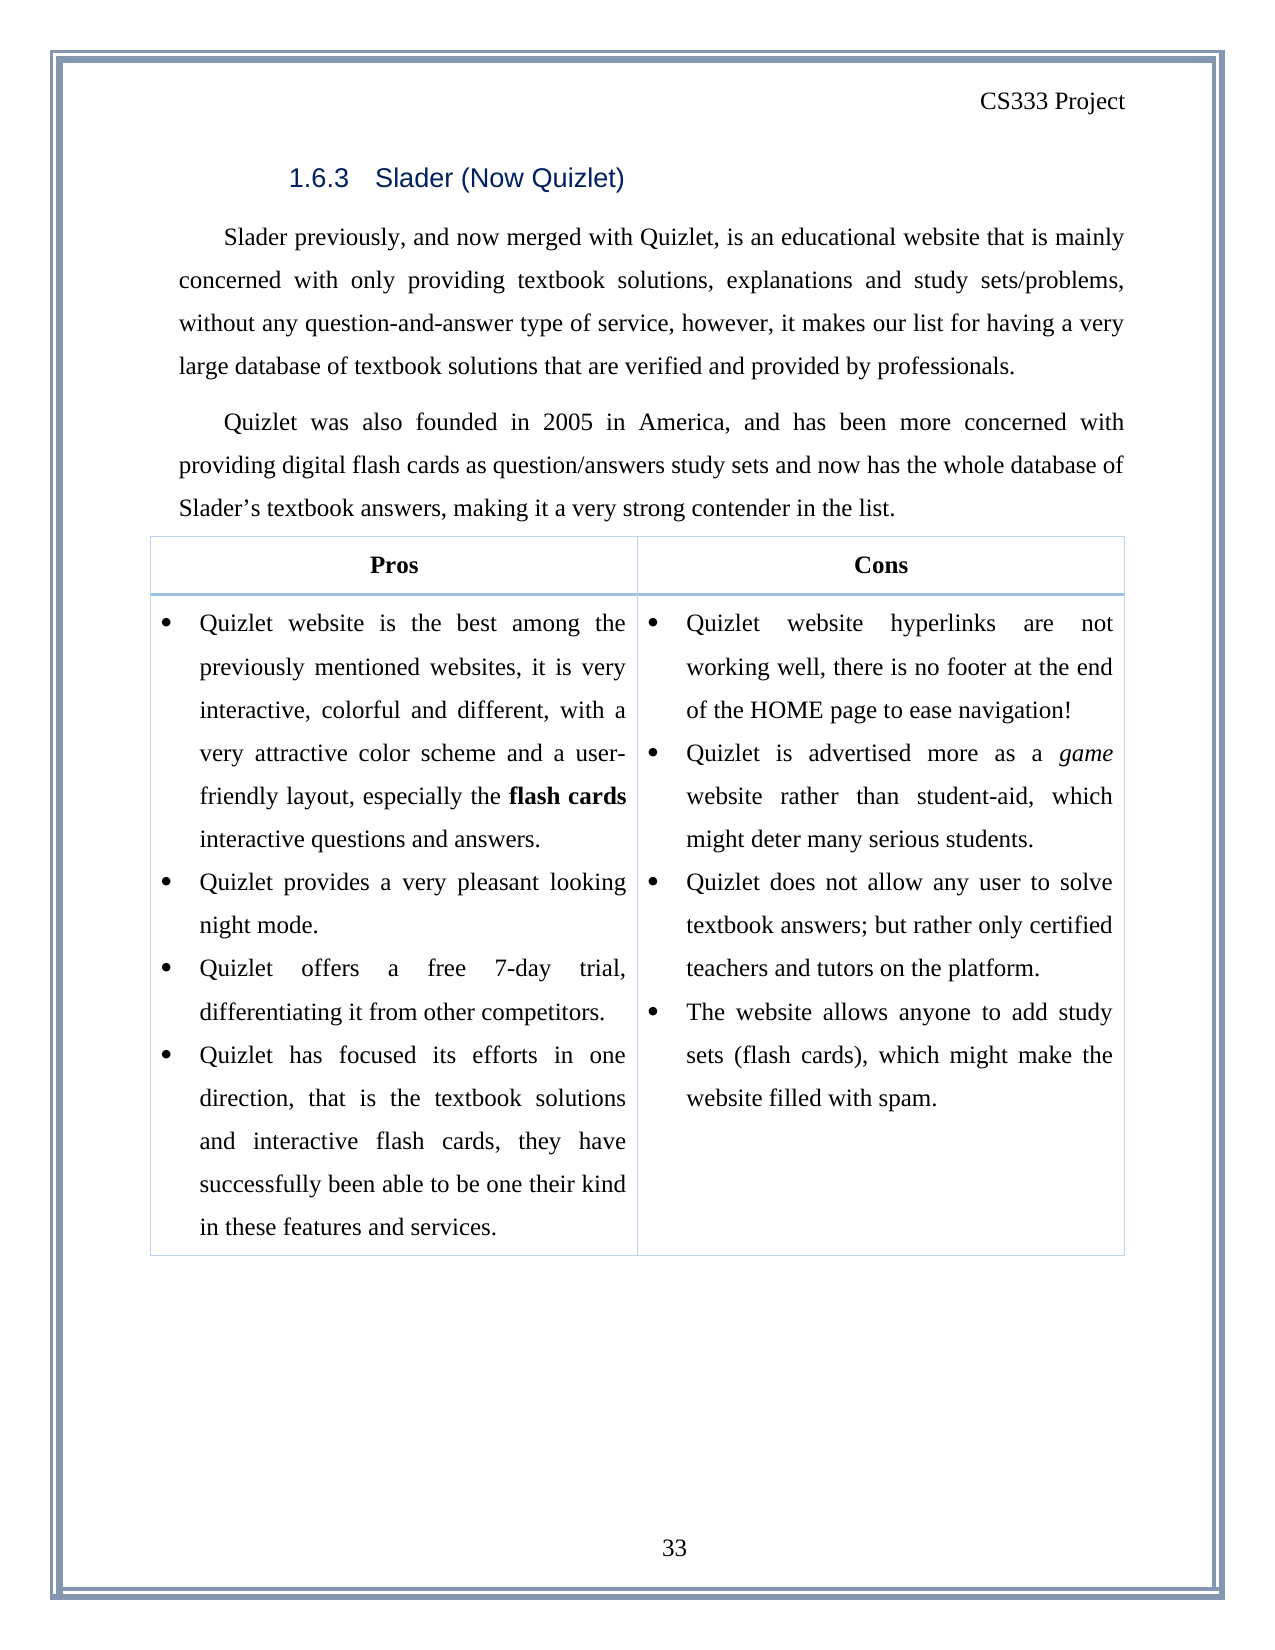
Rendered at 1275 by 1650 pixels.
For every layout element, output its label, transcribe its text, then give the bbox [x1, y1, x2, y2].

table_cell Quizlet website hyperlinks are not working well, there is no footer at the end of the HOME page to ease navigation! Quizlet is advertised more as a game website rather than student-aid, which might deter many serious students. Quizlet does not allow any user to solve textbook answers; but rather only certified teachers and tutors on the platform. The website allows anyone to add study sets (flash cards), which might make the website filled with spam. [638, 596, 1124, 1255]
subtitle Slader (Now Quizlet) [244, 162, 1125, 194]
table_cell Quizlet website is the best among the previously mentioned websites, it is very interactive, colorful and different, with a very attractive color scheme and a user-friendly layout, especially the flash cards interactive questions and answers. Quizlet provides a very pleasant looking night mode. Quizlet offers a free 7-day trial, differentiating it from other competitors. Quizlet has focused its efforts in one direction, that is the textbook solutions and interactive flash cards, they have successfully been able to be one their kind in these features and services. [151, 596, 637, 1255]
text Slader previously, and now merged with Quizlet, is an educational website that is mainly concerned with only providing textbook solutions, explanations and study sets/problems, without any question-and-answer type of service, however, it makes our list for having a very large database of textbook solutions that are verified and provided by professionals. [178, 222, 1125, 380]
text Quizlet was also founded in 2005 in America, and has been more concerned with providing digital flash cards as question/answers study sets and now has the whole database of Slader’s textbook answers, making it a very strong contender in the list. [178, 407, 1125, 522]
table_header Cons [638, 537, 1124, 593]
table_header Pros [151, 537, 637, 593]
